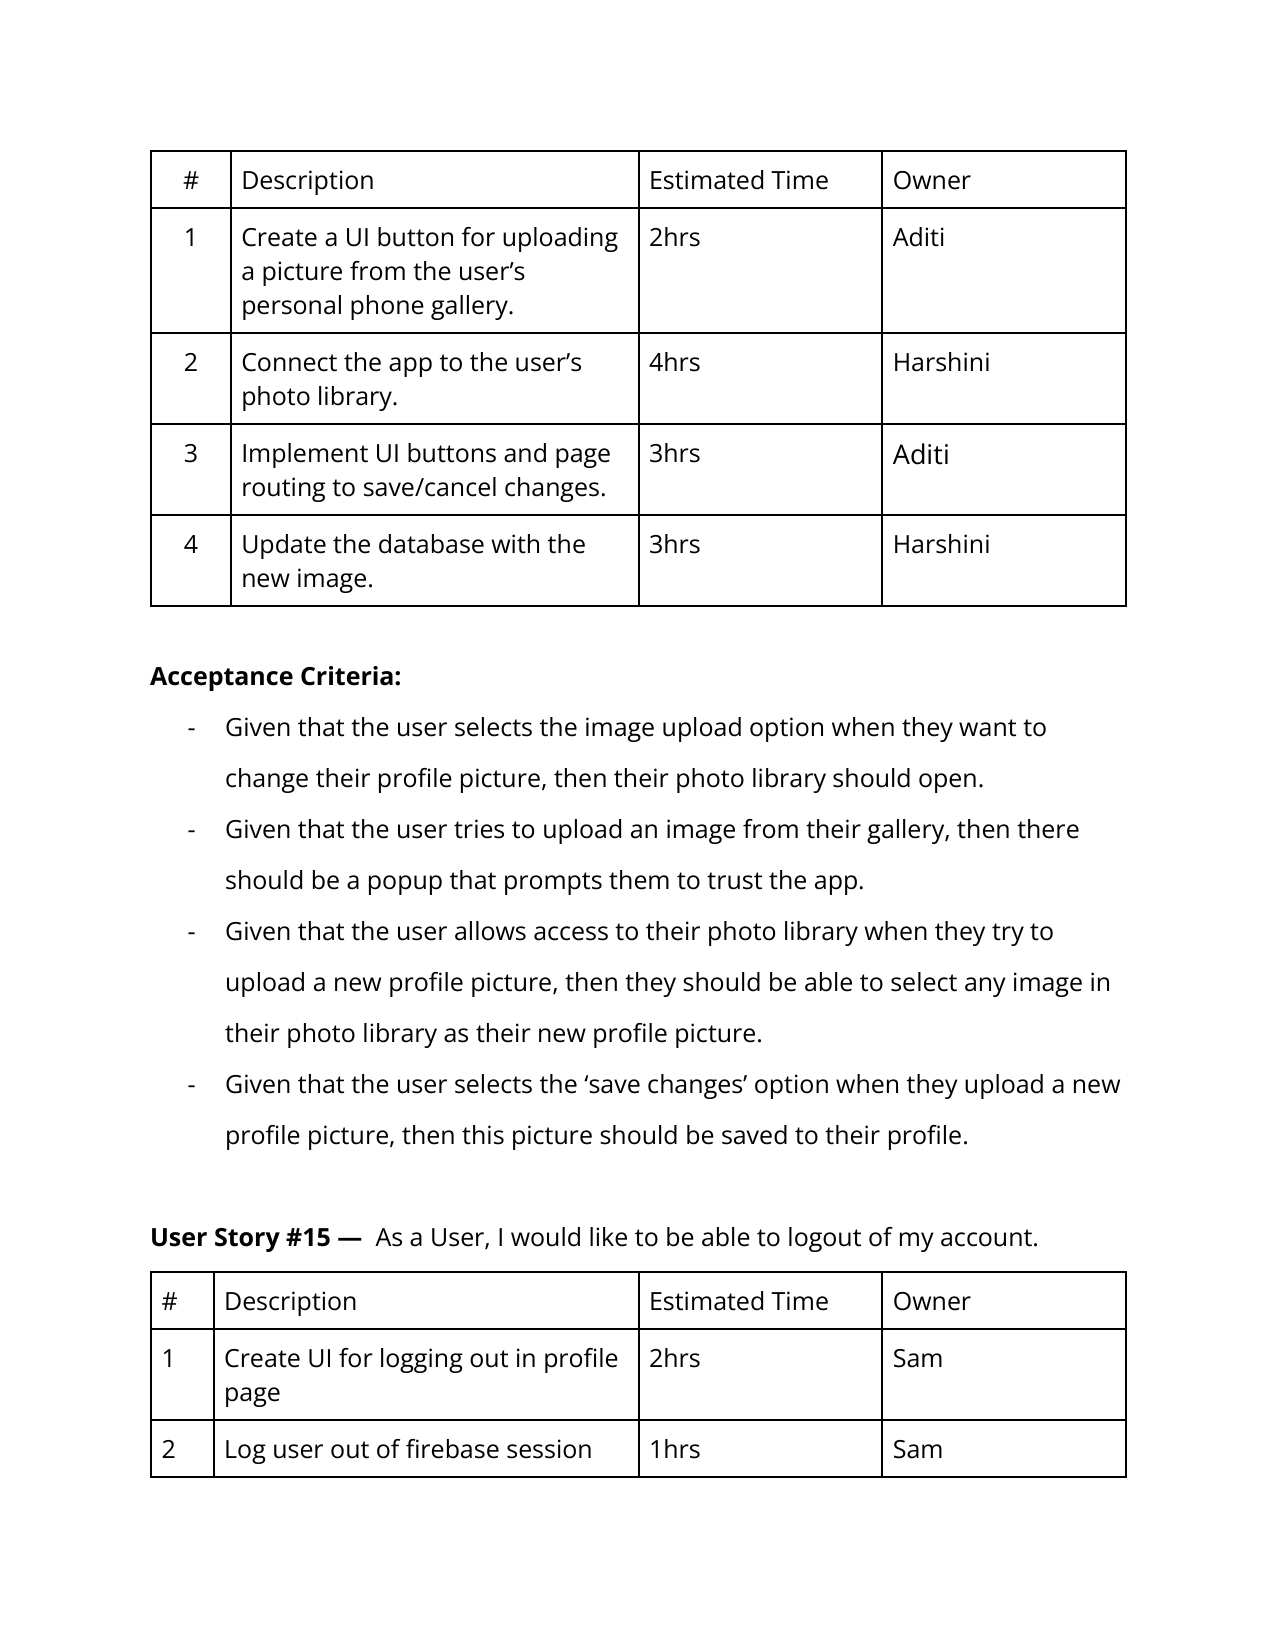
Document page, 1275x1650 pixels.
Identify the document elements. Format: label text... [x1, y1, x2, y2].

table_cell 2 [152, 334, 230, 423]
table_header Owner [883, 152, 1125, 207]
table_cell Implement UI buttons and page routing to save/cancel changes. [232, 425, 638, 514]
list Given that the user allows access to their photo library when they try to upload a new profile picture, then they should be able to select any image in their photo library as their new profile picture. [187, 913, 1125, 1050]
table_cell Connect the app to the user’s photo library. [232, 334, 638, 423]
table_header # [152, 1273, 213, 1328]
table_cell 1hrs [640, 1421, 881, 1476]
table_cell Harshini [883, 516, 1125, 605]
table_cell 2hrs [640, 1330, 881, 1419]
table_header Description [232, 152, 638, 207]
table_cell Harshini [883, 334, 1125, 423]
table_cell Aditi [883, 209, 1125, 332]
table_cell Create a UI button for uploading a picture from the user’s personal phone gallery. [232, 209, 638, 332]
table_cell Create UI for logging out in profile page [215, 1330, 638, 1419]
table_header Description [215, 1273, 638, 1328]
table_cell Aditi [883, 425, 1125, 514]
table_cell Sam [883, 1421, 1125, 1476]
table_cell Update the database with the new image. [232, 516, 638, 605]
text Acceptance Criteria: [150, 658, 1125, 692]
list Given that the user tries to upload an image from their gallery, then there should be a popup that prompts them to trust the app. [187, 811, 1125, 897]
list Given that the user selects the image upload option when they want to change their profile picture, then their photo library should open. [187, 709, 1125, 794]
table_cell 3 [152, 425, 230, 514]
list Given that the user selects the ‘save changes’ option when they upload a new profile picture, then this picture should be saved to their profile. [187, 1067, 1125, 1152]
table_cell 4hrs [640, 334, 881, 423]
table_cell 4 [152, 516, 230, 605]
table_header Estimated Time [640, 1273, 881, 1328]
table_cell 2hrs [640, 209, 881, 332]
table_cell Sam [883, 1330, 1125, 1419]
table_cell 2 [152, 1421, 213, 1476]
table_cell 3hrs [640, 425, 881, 514]
text User Story #15 — As a User, I would like to be able to logout of my account. [150, 1220, 1125, 1254]
table_header Owner [883, 1273, 1125, 1328]
table_cell 1 [152, 209, 230, 332]
table_header # [152, 152, 230, 207]
table_header Estimated Time [640, 152, 881, 207]
table_cell Log user out of firebase session [215, 1421, 638, 1476]
table_cell 1 [152, 1330, 213, 1419]
table_cell 3hrs [640, 516, 881, 605]
